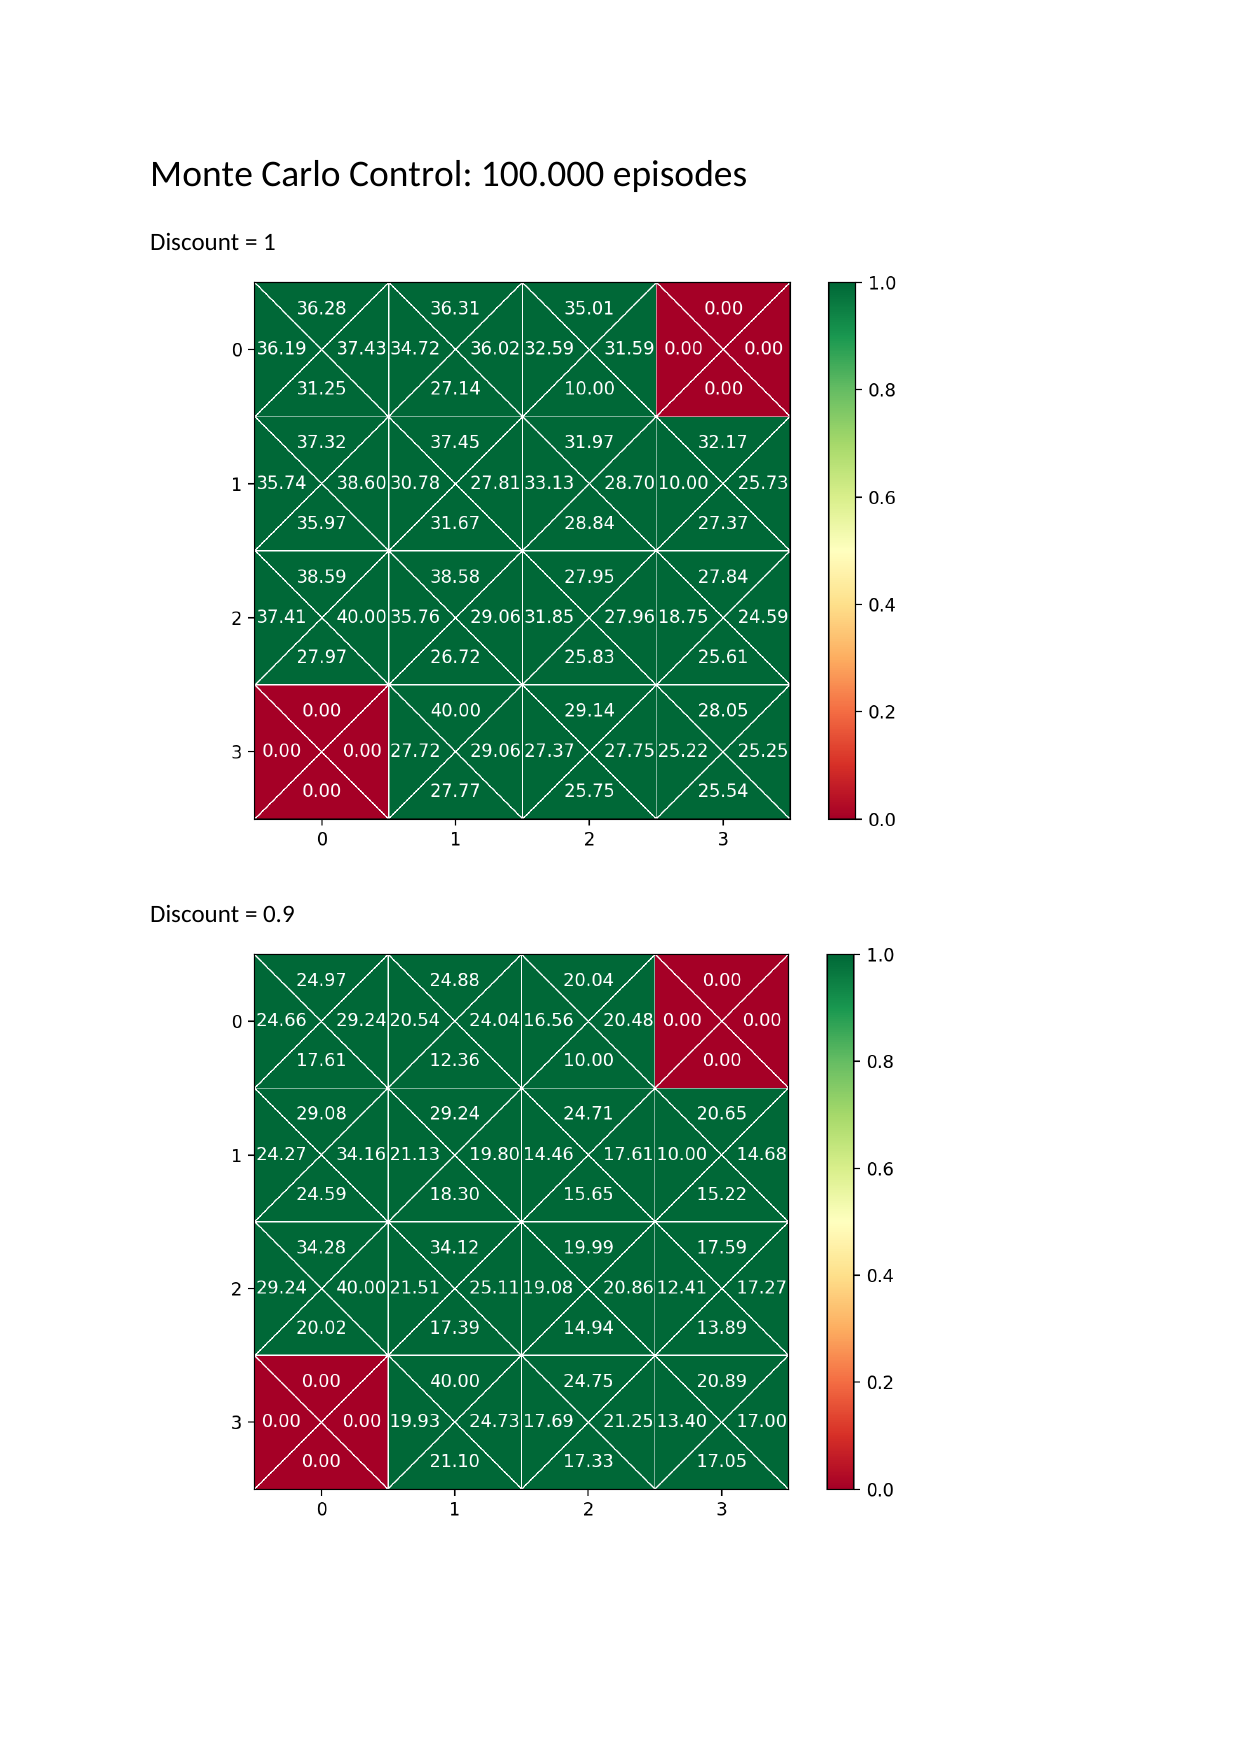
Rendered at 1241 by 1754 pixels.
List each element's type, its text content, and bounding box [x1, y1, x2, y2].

picture [150, 256, 964, 868]
text Discount = 0.9 [150, 898, 1090, 928]
text Monte Carlo Control: 100.000 episodes [150, 150, 1090, 196]
text Discount = 1 [150, 226, 1090, 257]
picture [150, 928, 962, 1538]
